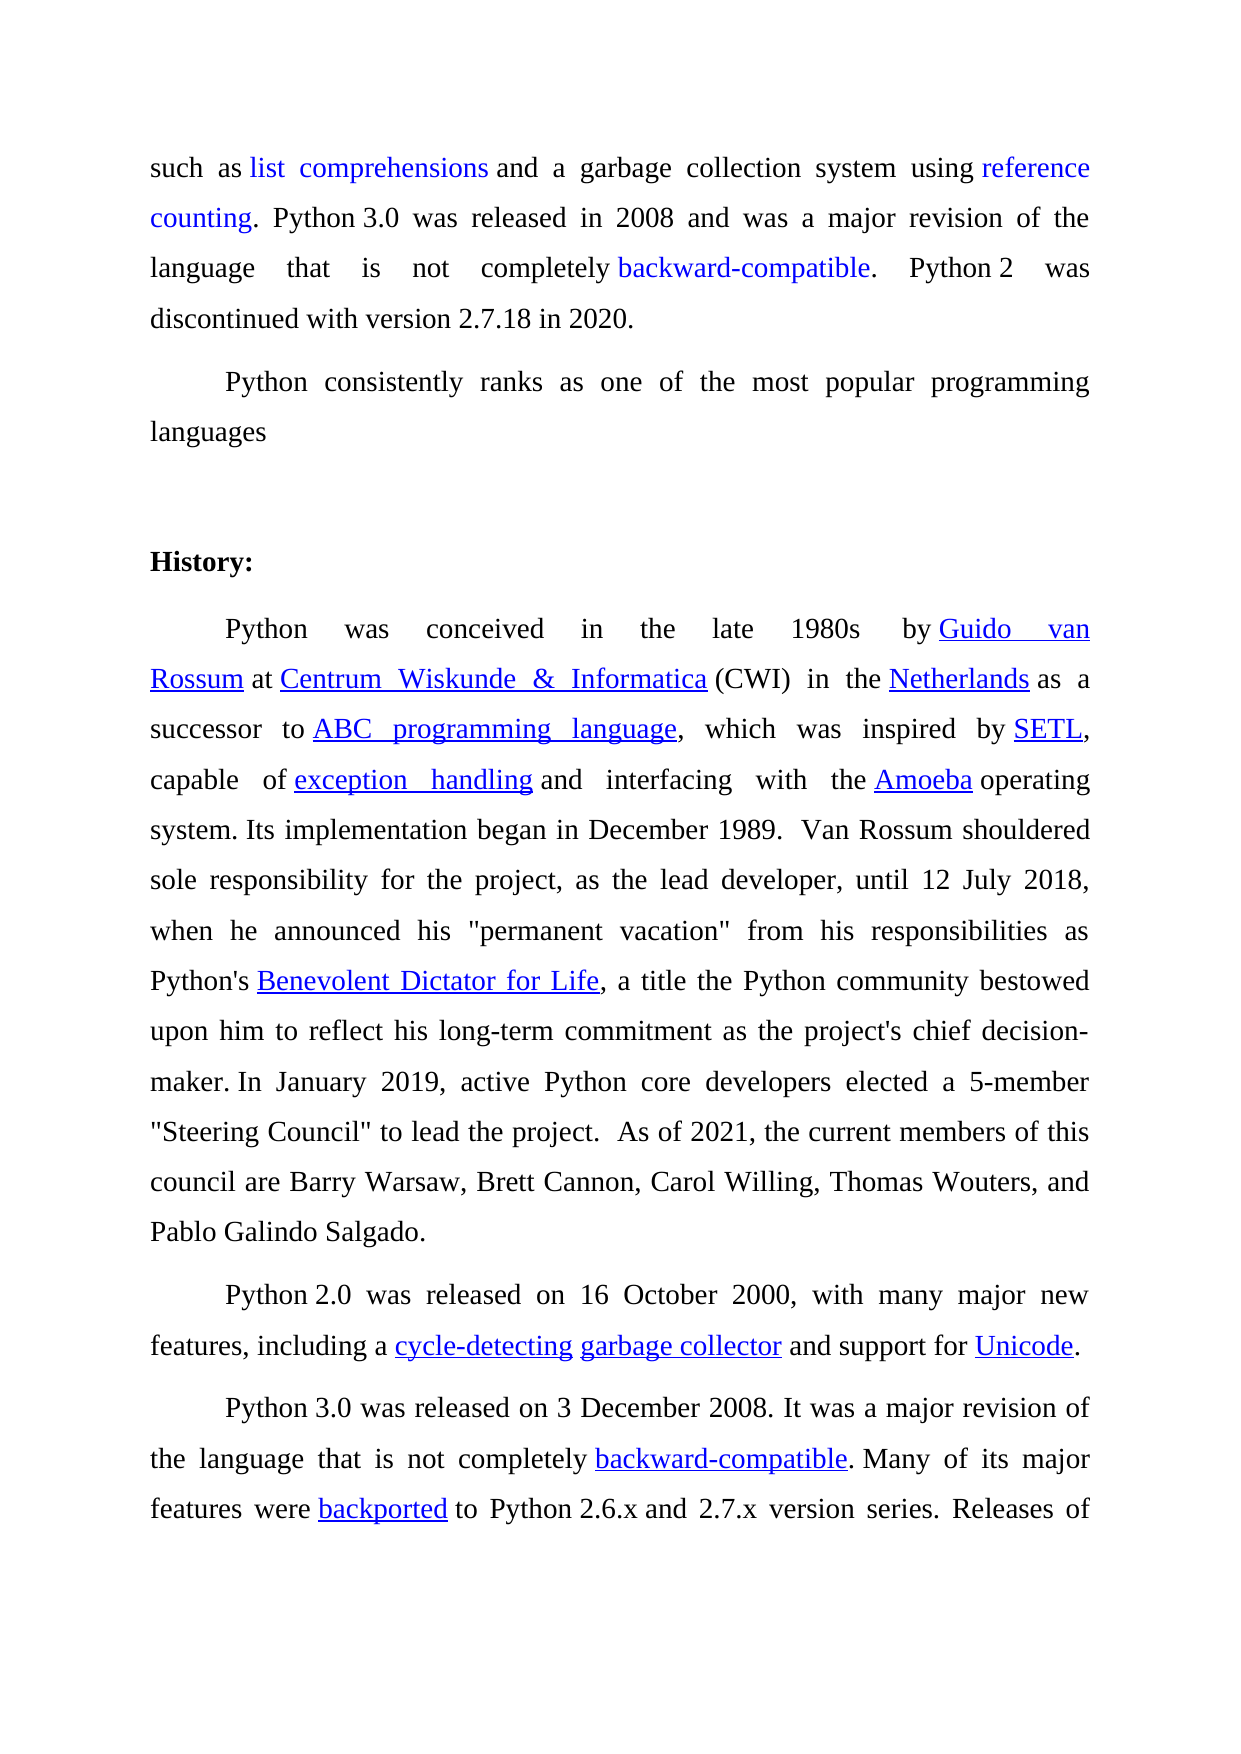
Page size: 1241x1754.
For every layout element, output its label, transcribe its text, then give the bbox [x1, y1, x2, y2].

text Python was conceived in the late 1980s by Guido van Rossum at Centrum Wiskunde & Informatica (CWI) in the Netherlands as a successor to ABC programming language, which was inspired by SETL, capable of exception handling and interfacing with the Amoeba operating system. Its implementation began in December 1989. Van Rossum shouldered sole responsibility for the project, as the lead developer, until 12 July 2018, when he announced his "permanent vacation" from his responsibilities as Python's Benevolent Dictator for Life, a title the Python community bestowed upon him to reflect his long-term commitment as the project's chief decision-maker. In January 2019, active Python core developers elected a 5-member "Steering Council" to lead the project. As of 2021, the current members of this council are Barry Warsaw, Brett Cannon, Carol Willing, Thomas Wouters, and Pablo Galindo Salgado. [150, 611, 1090, 1248]
text History: [150, 544, 1090, 577]
text Python 2.0 was released on 16 October 2000, with many major new features, including a cycle-detecting garbage collector and support for Unicode. [150, 1277, 1090, 1361]
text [150, 1391, 1090, 1525]
text Python consistently ranks as one of the most popular programming languages [150, 364, 1090, 448]
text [150, 150, 1090, 334]
